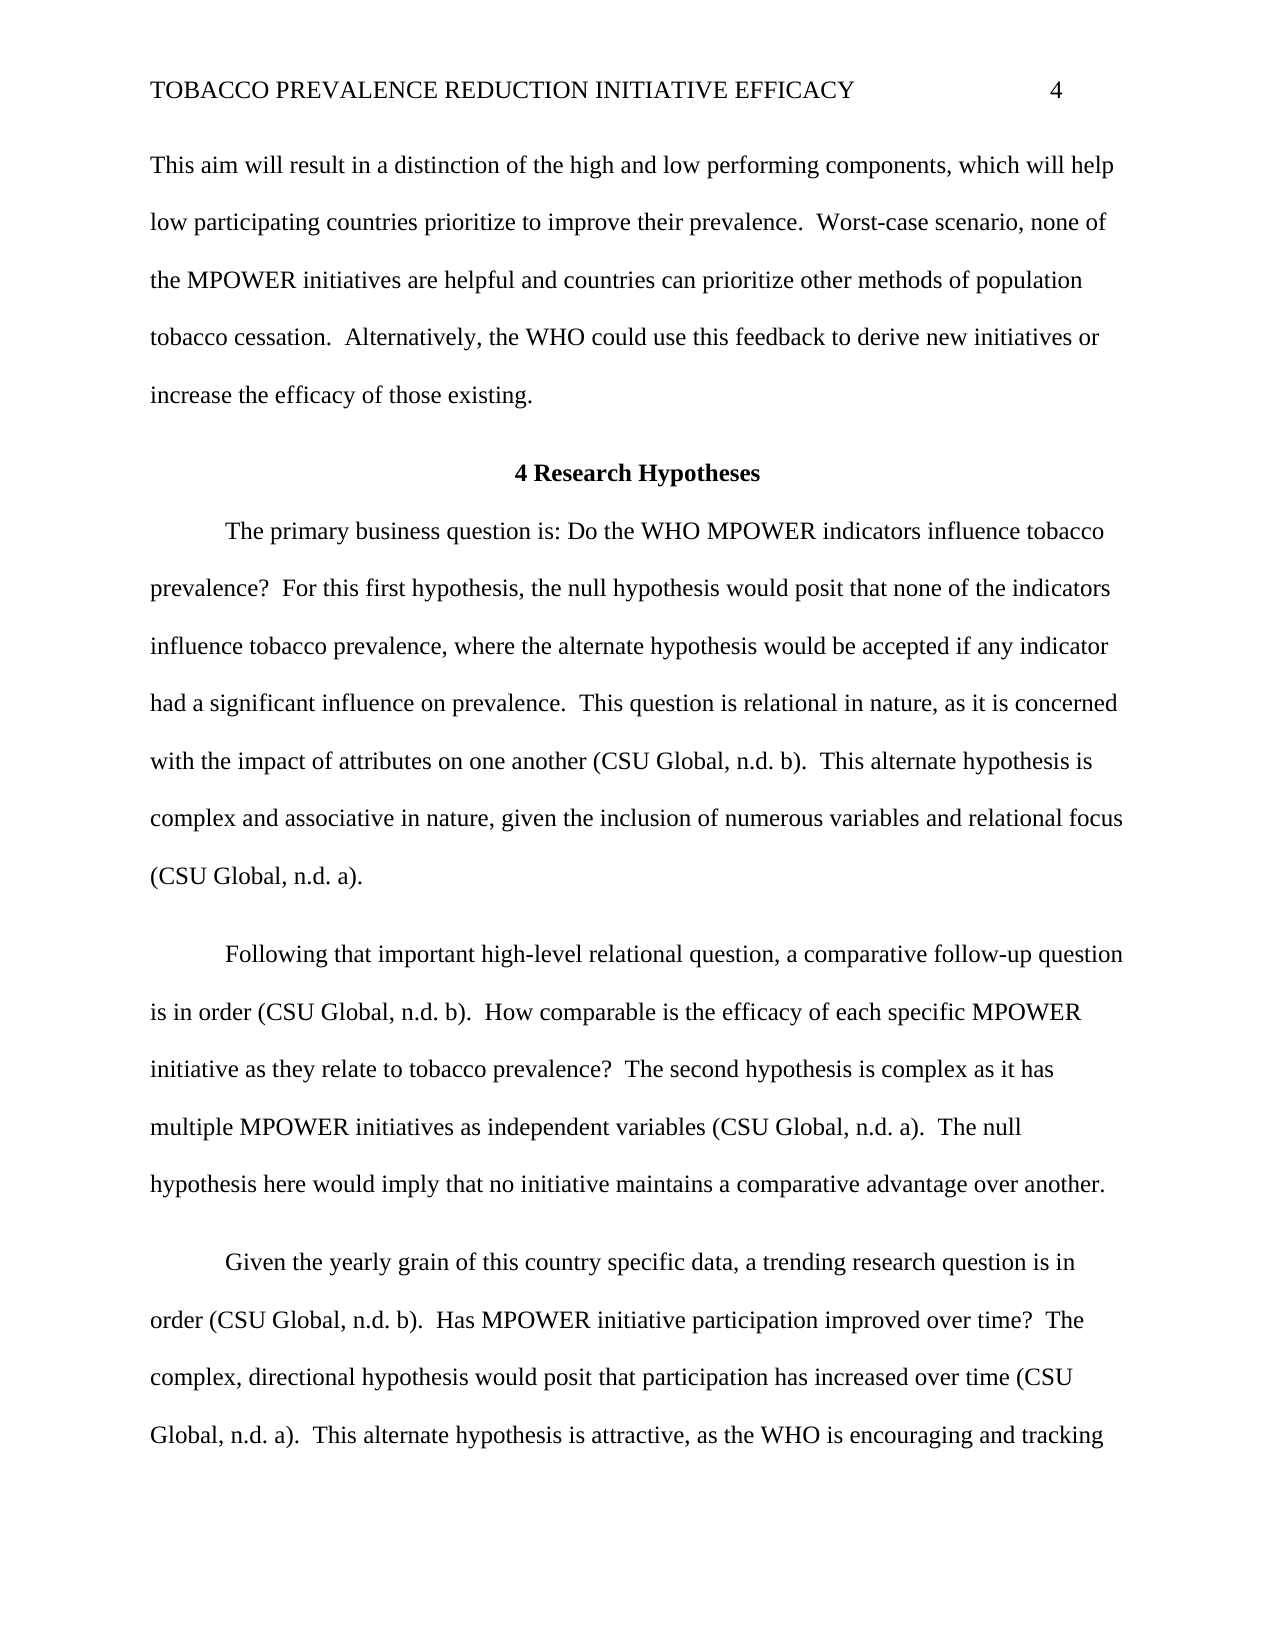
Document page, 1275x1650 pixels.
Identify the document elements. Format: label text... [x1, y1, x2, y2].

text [150, 150, 1125, 409]
text Following that important high-level relational question, a comparative follow-up question is in order (CSU Global, n.d. b). How comparable is the efficacy of each specific MPOWER initiative as they relate to tobacco prevalence? The second hypothesis is complex as it has multiple MPOWER initiatives as independent variables (CSU Global, n.d. a). The null hypothesis here would imply that no initiative maintains a comparative advantage over another. [150, 939, 1125, 1198]
text 4 Research Hypotheses [150, 458, 1125, 487]
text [150, 1247, 1125, 1449]
text The primary business question is: Do the WHO MPOWER indicators influence tobacco prevalence? For this first hypothesis, the null hypothesis would posit that none of the indicators influence tobacco prevalence, where the alternate hypothesis would be accepted if any indicator had a significant influence on prevalence. This question is relational in nature, as it is concerned with the impact of attributes on one another (CSU Global, n.d. b). This alternate hypothesis is complex and associative in nature, given the inclusion of numerous variables and relational focus (CSU Global, n.d. a). [150, 516, 1125, 889]
